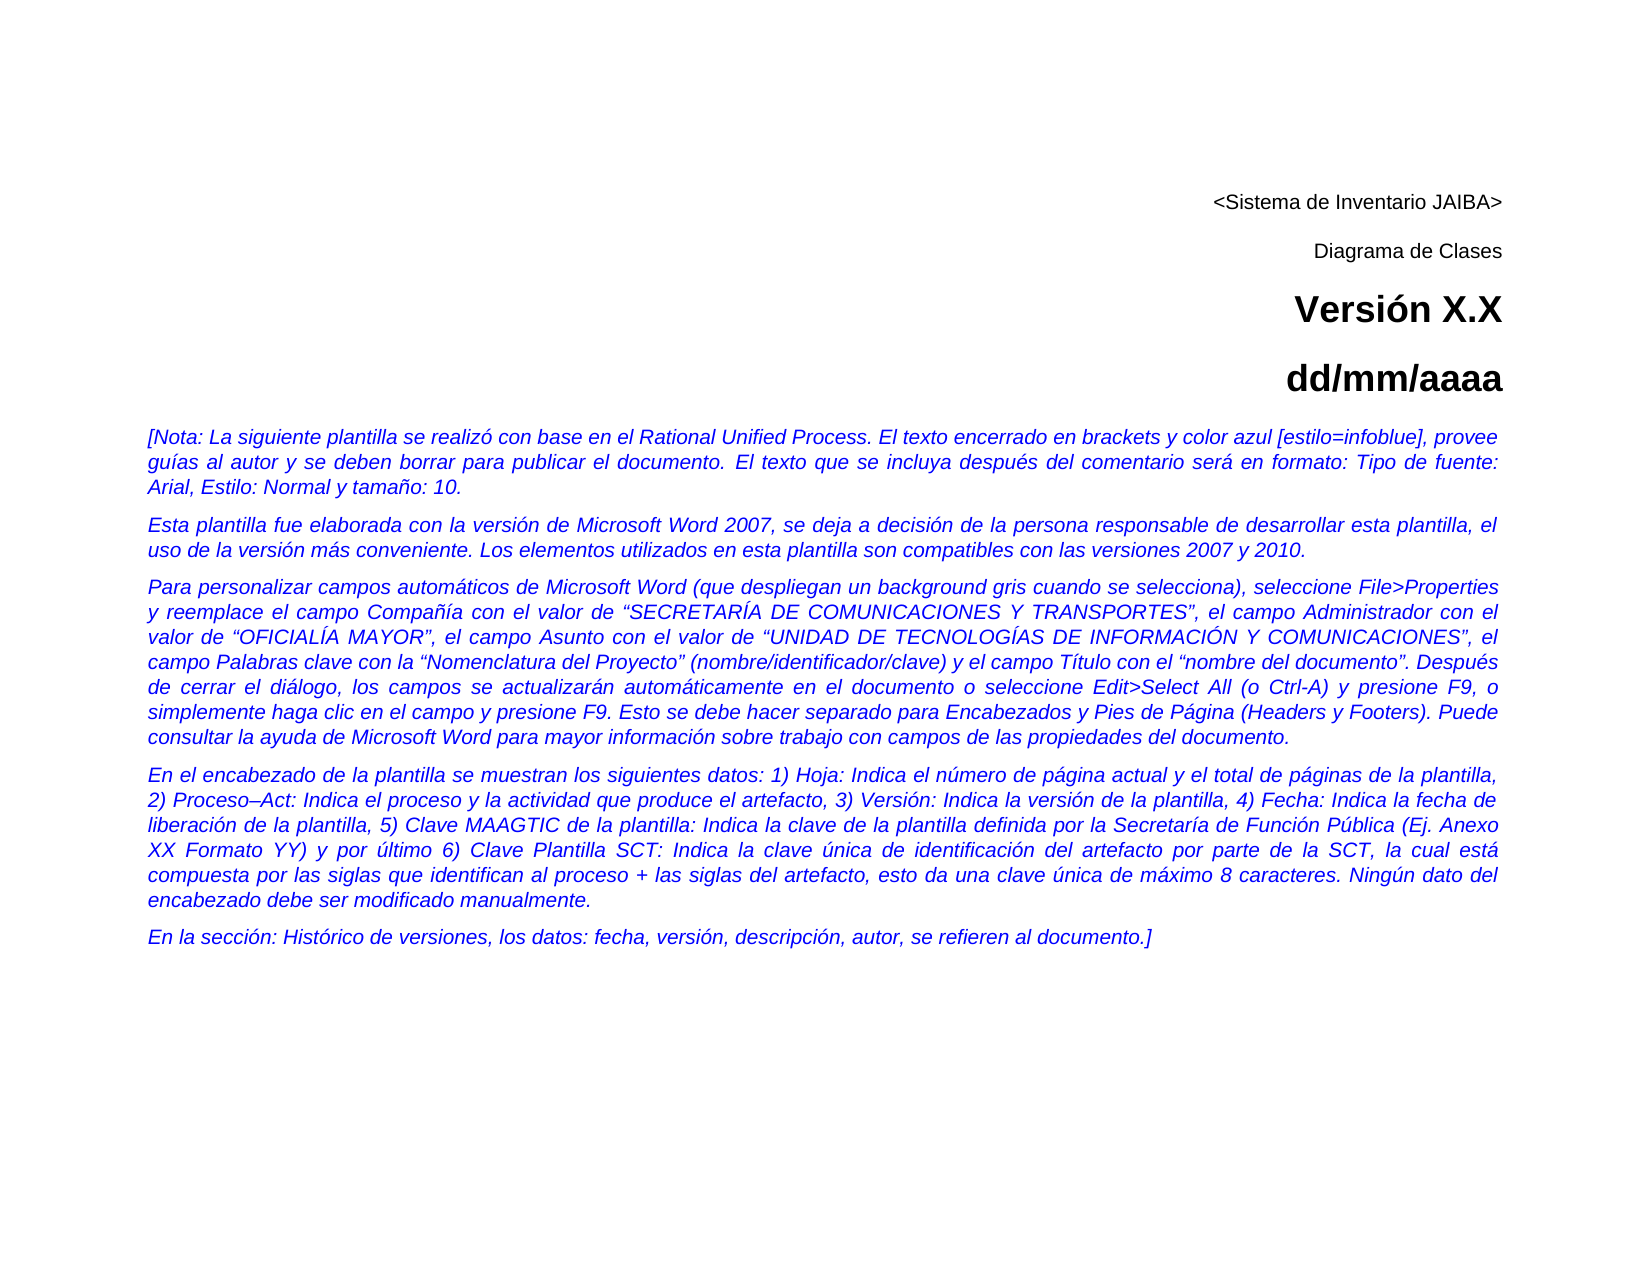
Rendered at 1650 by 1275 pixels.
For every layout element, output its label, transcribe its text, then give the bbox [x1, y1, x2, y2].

text dd/mm/aaaa [148, 356, 1502, 399]
text En la sección: Histórico de versiones, los datos: fecha, versión, descripción, autor, se refieren al documento.] [148, 924, 1502, 949]
text Para personalizar campos automáticos de Microsoft Word (que despliegan un background gris cuando se selecciona), seleccione File>Properties y reemplace el campo Compañía con el valor de “SECRETARÍA DE COMUNICACIONES Y TRANSPORTES”, el campo Administrador con el valor de “OFICIALÍA MAYOR”, el campo Asunto con el valor de “UNIDAD DE TECNOLOGÍAS DE INFORMACIÓN Y COMUNICACIONES”, el campo Palabras clave con la “Nomenclatura del Proyecto” (nombre/identificador/clave) y el campo Título con el “nombre del documento”. Después de cerrar el diálogo, los campos se actualizarán automáticamente en el documento o seleccione Edit>Select All (o Ctrl-A) y presione F9, o simplemente haga clic en el campo y presione F9. Esto se debe hacer separado para Encabezados y Pies de Página (Headers y Footers). Puede consultar la ayuda de Microsoft Word para mayor información sobre trabajo con campos de las propiedades del documento. [148, 574, 1502, 749]
text [Nota: La siguiente plantilla se realizó con base en el Rational Unified Process. El texto encerrado en brackets y color azul [estilo=infoblue], provee guías al autor y se deben borrar para publicar el documento. El texto que se incluya después del comentario será en formato: Tipo de fuente: Arial, Estilo: Normal y tamaño: 10. [148, 424, 1502, 499]
text Esta plantilla fue elaborada con la versión de Microsoft Word 2007, se deja a decisión de la persona responsable de desarrollar esta plantilla, el uso de la versión más conveniente. Los elementos utilizados en esta plantilla son compatibles con las versiones 2007 y 2010. [148, 511, 1502, 561]
text En el encabezado de la plantilla se muestran los siguientes datos: 1) Hoja: Indica el número de página actual y el total de páginas de la plantilla, 2) Proceso–Act: Indica el proceso y la actividad que produce el artefacto, 3) Versión: Indica la versión de la plantilla, 4) Fecha: Indica la fecha de liberación de la plantilla, 5) Clave MAAGTIC de la plantilla: Indica la clave de la plantilla definida por la Secretaría de Función Pública (Ej. Anexo XX Formato YY) y por último 6) Clave Plantilla SCT: Indica la clave única de identificación del artefacto por parte de la SCT, la cual está compuesta por las siglas que identifican al proceso + las siglas del artefacto, esto da una clave única de máximo 8 caracteres. Ningún dato del encabezado debe ser modificado manualmente. [148, 761, 1502, 911]
text Versión X.X [148, 288, 1502, 331]
